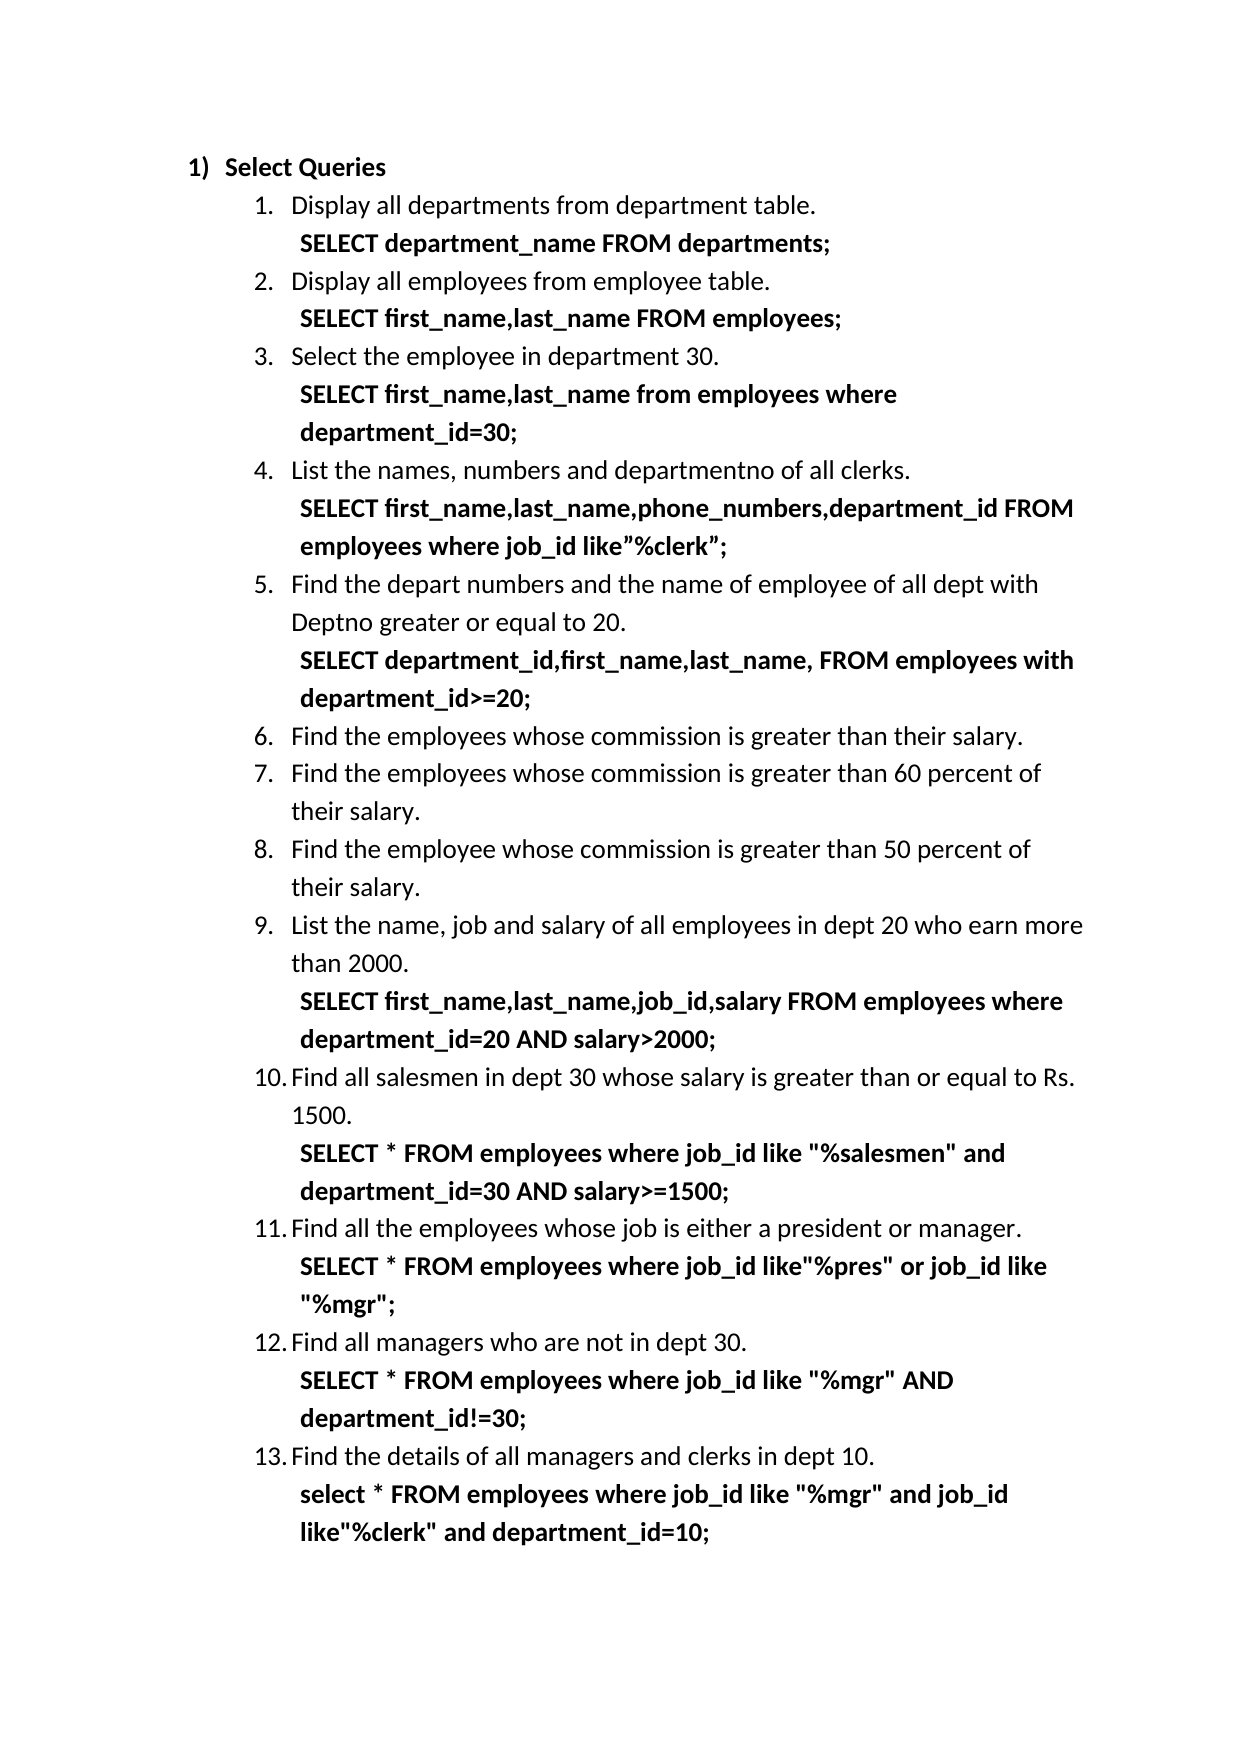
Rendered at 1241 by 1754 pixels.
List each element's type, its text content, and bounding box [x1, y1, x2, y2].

text SELECT * FROM employees where job_id like"%pres" or job_id like "%mgr"; [300, 1249, 1090, 1321]
text SELECT * FROM employees where job_id like "%salesmen" and department_id=30 AND salary>=1500; [300, 1136, 1090, 1207]
list List the name, job and salary of all employees in dept 20 who earn more than 2000. [253, 908, 1090, 979]
list Find the depart numbers and the name of employee of all dept with Deptno greater or equal to 20. [253, 567, 1090, 638]
list Find the details of all managers and clerks in dept 10. [253, 1439, 1090, 1472]
text SELECT department_name FROM departments; [300, 226, 1090, 259]
list Display all departments from department table. [253, 188, 1090, 221]
list Find all managers who are not in dept 30. [253, 1325, 1090, 1358]
text SELECT first_name,last_name,job_id,salary FROM employees where department_id=20 AND salary>2000; [300, 984, 1090, 1055]
text SELECT first_name,last_name from employees where department_id=30; [300, 377, 1090, 448]
list Find all salesmen in dept 30 whose salary is greater than or equal to Rs. 1500. [253, 1060, 1090, 1131]
text SELECT * FROM employees where job_id like "%mgr" AND department_id!=30; [300, 1363, 1090, 1434]
text SELECT first_name,last_name FROM employees; [300, 302, 1090, 335]
text select * FROM employees where job_id like "%mgr" and job_id like"%clerk" and department_id=10; [300, 1477, 1090, 1548]
text SELECT first_name,last_name,phone_numbers,department_id FROM employees where job_id like”%clerk”; [300, 491, 1090, 562]
list Select the employee in department 30. [253, 339, 1090, 373]
list Find the employee whose commission is greater than 50 percent of their salary. [253, 832, 1090, 903]
list Find the employees whose commission is greater than their salary. [253, 719, 1090, 752]
list List the names, numbers and departmentno of all clerks. [253, 453, 1090, 486]
list Display all employees from employee table. [253, 264, 1090, 297]
text SELECT department_id,first_name,last_name, FROM employees with department_id>=20; [300, 643, 1090, 714]
list Select Queries [187, 150, 1090, 183]
list Find all the employees whose job is either a president or manager. [253, 1212, 1090, 1245]
list Find the employees whose commission is greater than 60 percent of their salary. [253, 757, 1090, 828]
